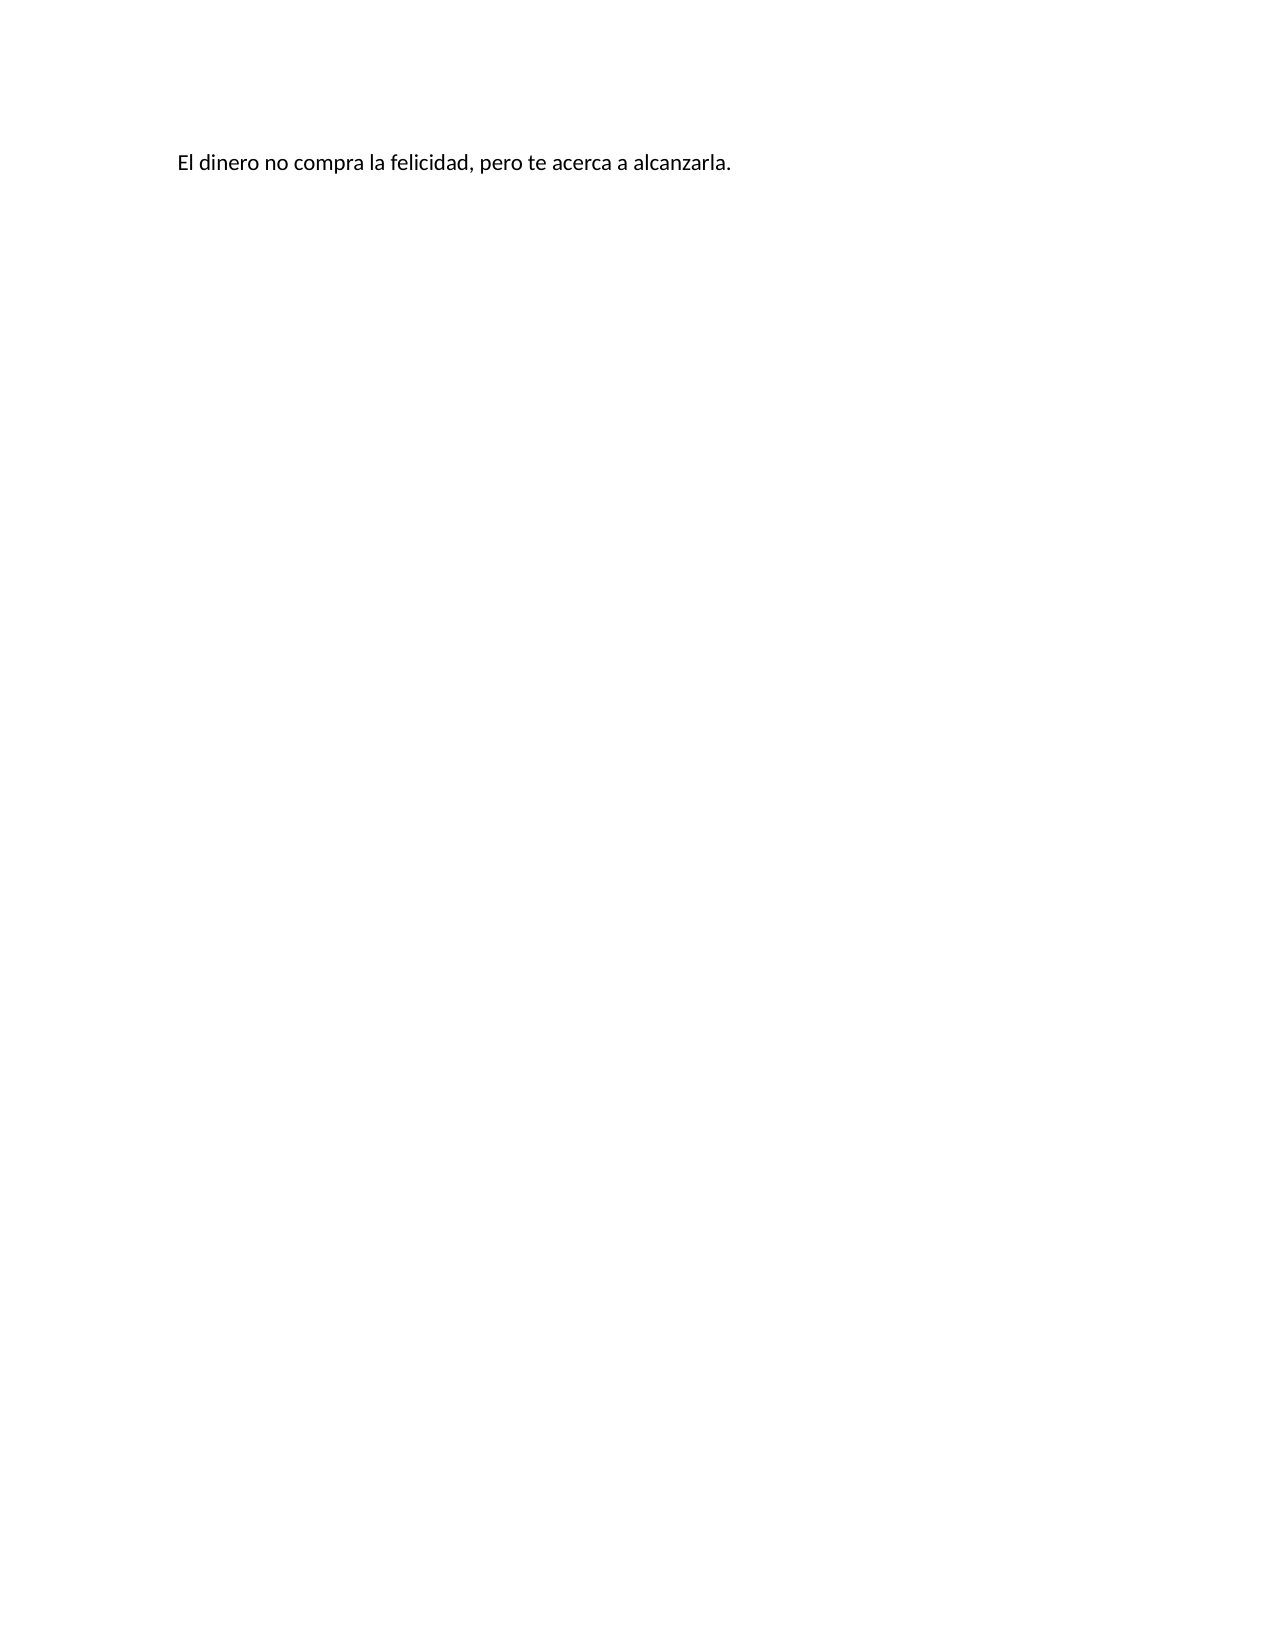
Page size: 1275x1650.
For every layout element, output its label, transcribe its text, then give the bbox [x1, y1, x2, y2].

text El dinero no compra la felicidad, pero te acerca a alcanzarla. [177, 148, 1098, 176]
